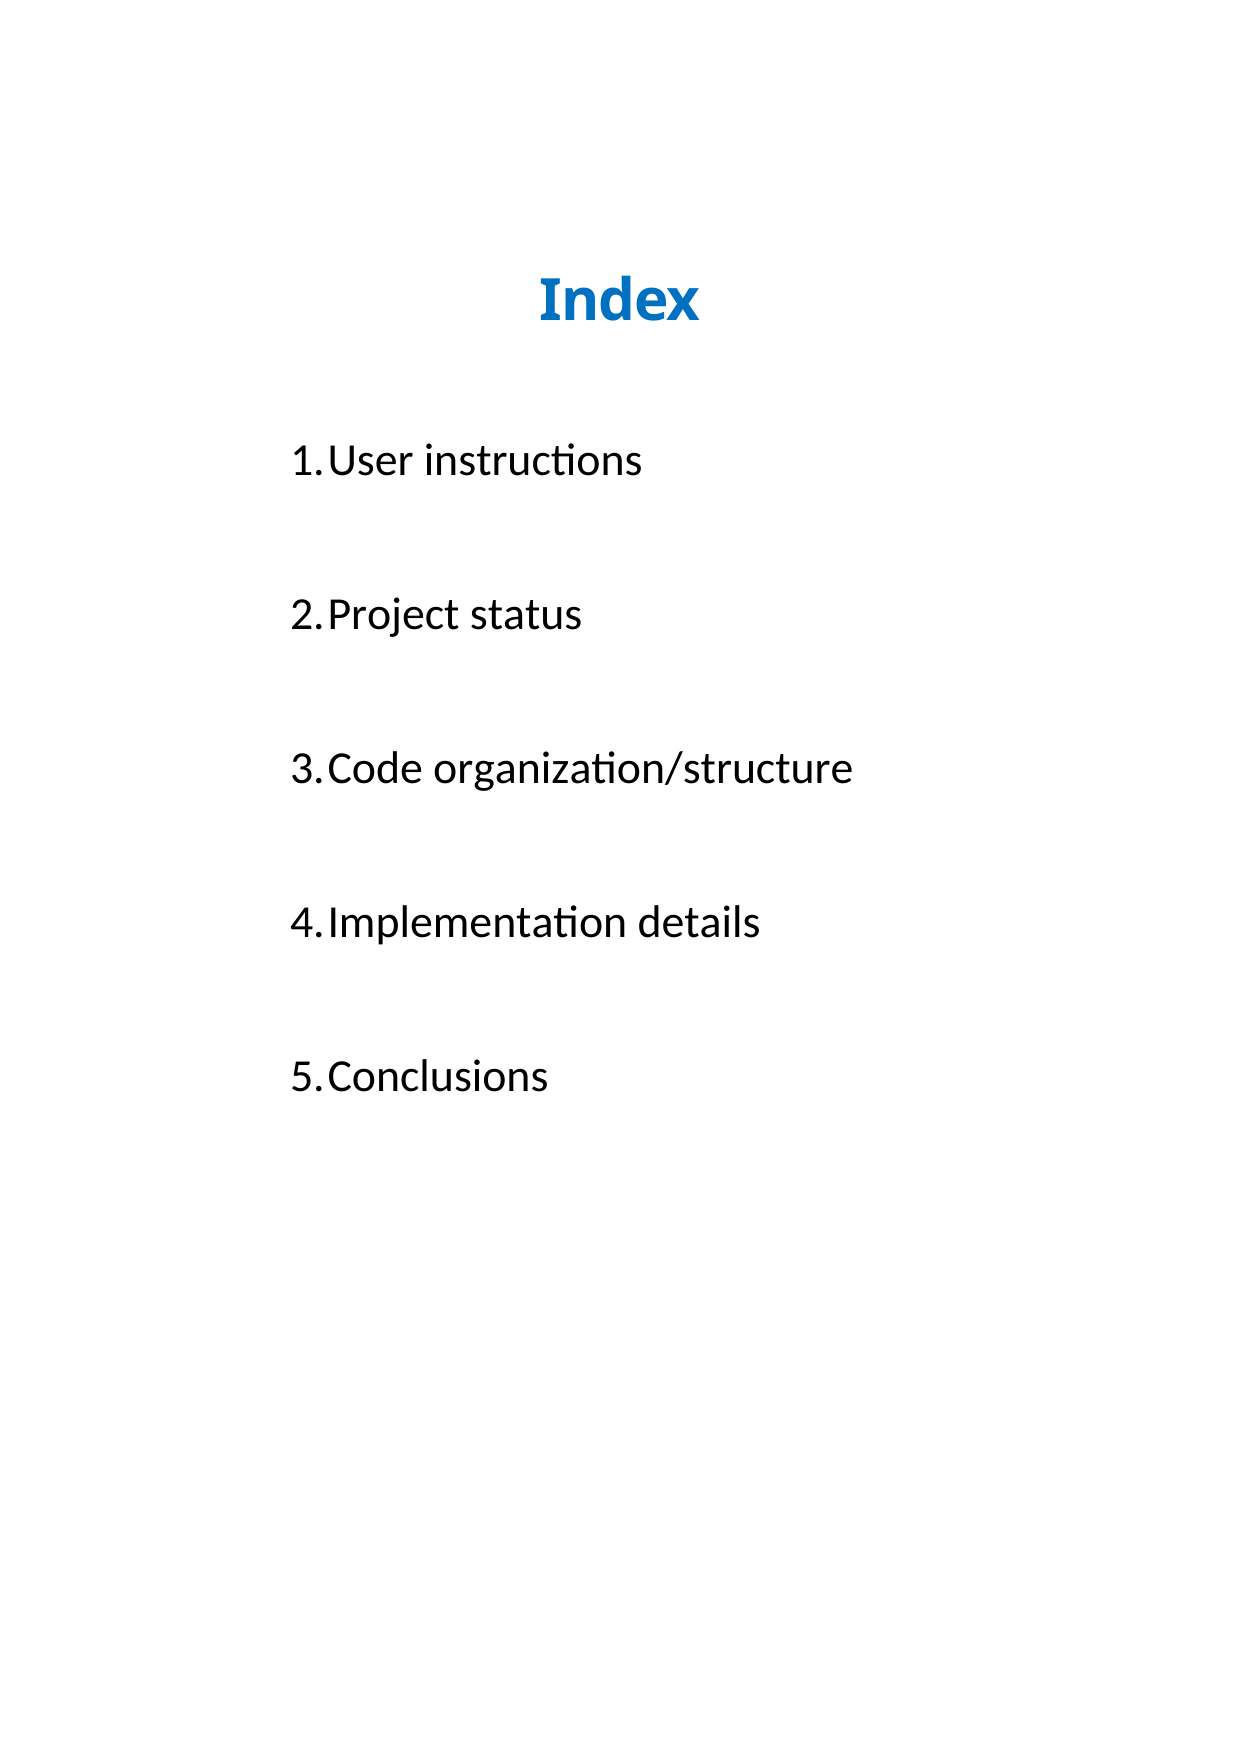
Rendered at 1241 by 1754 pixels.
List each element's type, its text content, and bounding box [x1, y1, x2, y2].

list Code organization/structure [290, 739, 1063, 795]
list Implementation details [290, 893, 1063, 949]
list Project status [290, 585, 1063, 641]
title Index [177, 258, 1063, 337]
list Conclusions [290, 1047, 1063, 1103]
list User instructions [290, 431, 1063, 487]
